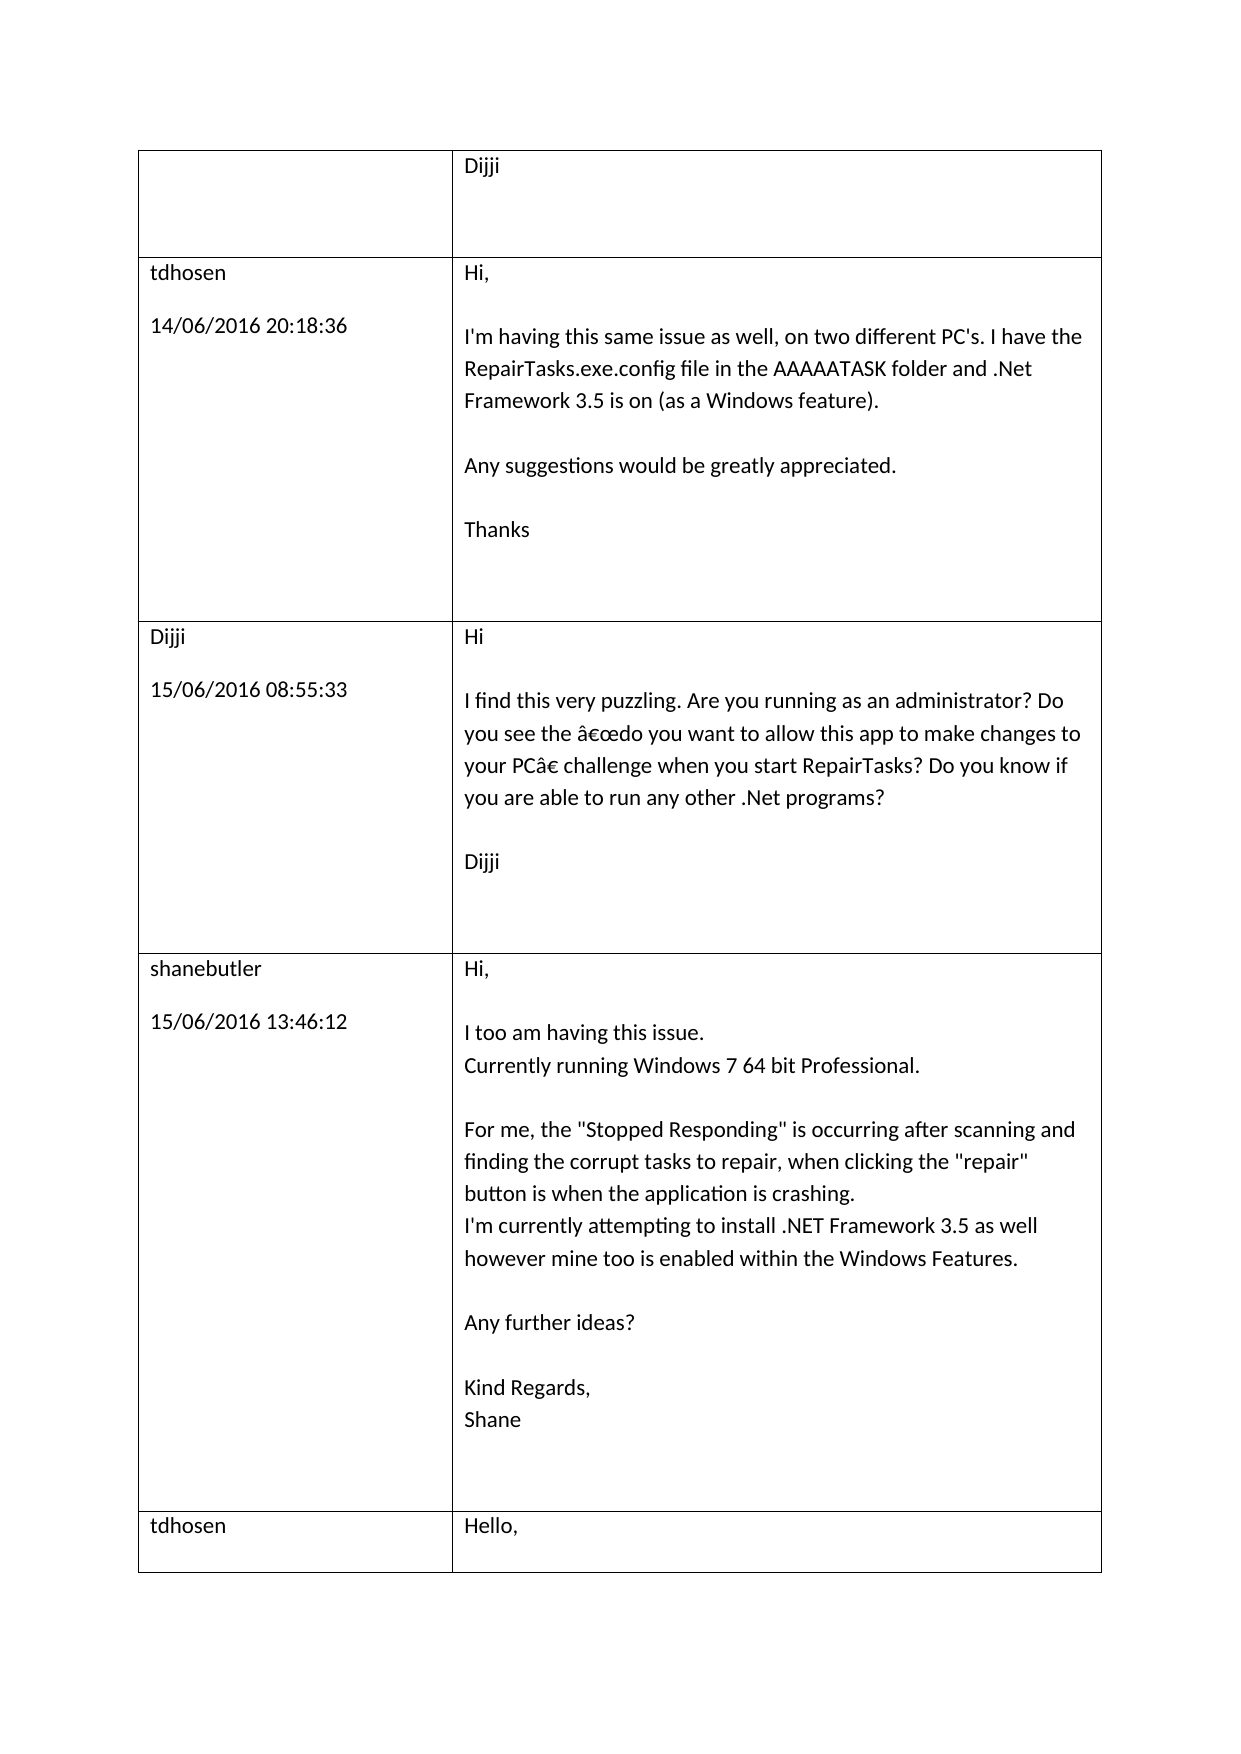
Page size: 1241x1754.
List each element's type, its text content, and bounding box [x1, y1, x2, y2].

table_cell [139, 151, 452, 257]
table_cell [453, 151, 1101, 257]
table_cell shanebutler 15/06/2016 13:46:12 [139, 954, 452, 1511]
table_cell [139, 1512, 452, 1572]
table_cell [453, 1512, 1101, 1572]
table_cell Hi, I'm having this same issue as well, on two different PC's. I have the RepairTasks.exe.config file in the AAAAATASK folder and .Net Framework 3.5 is on (as a Windows feature). Any suggestions would be greatly appreciated. Thanks [453, 258, 1101, 621]
table_cell Dijji 15/06/2016 08:55:33 [139, 622, 452, 953]
table_cell tdhosen 14/06/2016 20:18:36 [139, 258, 452, 621]
table_cell Hi I find this very puzzling. Are you running as an administrator? Do you see the â€œdo you want to allow this app to make changes to your PCâ€ challenge when you start RepairTasks? Do you know if you are able to run any other .Net programs? Dijji [453, 622, 1101, 953]
table_cell Hi, I too am having this issue. Currently running Windows 7 64 bit Professional. For me, the "Stopped Responding" is occurring after scanning and finding the corrupt tasks to repair, when clicking the "repair" button is when the application is crashing. I'm currently attempting to install .NET Framework 3.5 as well however mine too is enabled within the Windows Features. Any further ideas? Kind Regards, Shane [453, 954, 1101, 1511]
